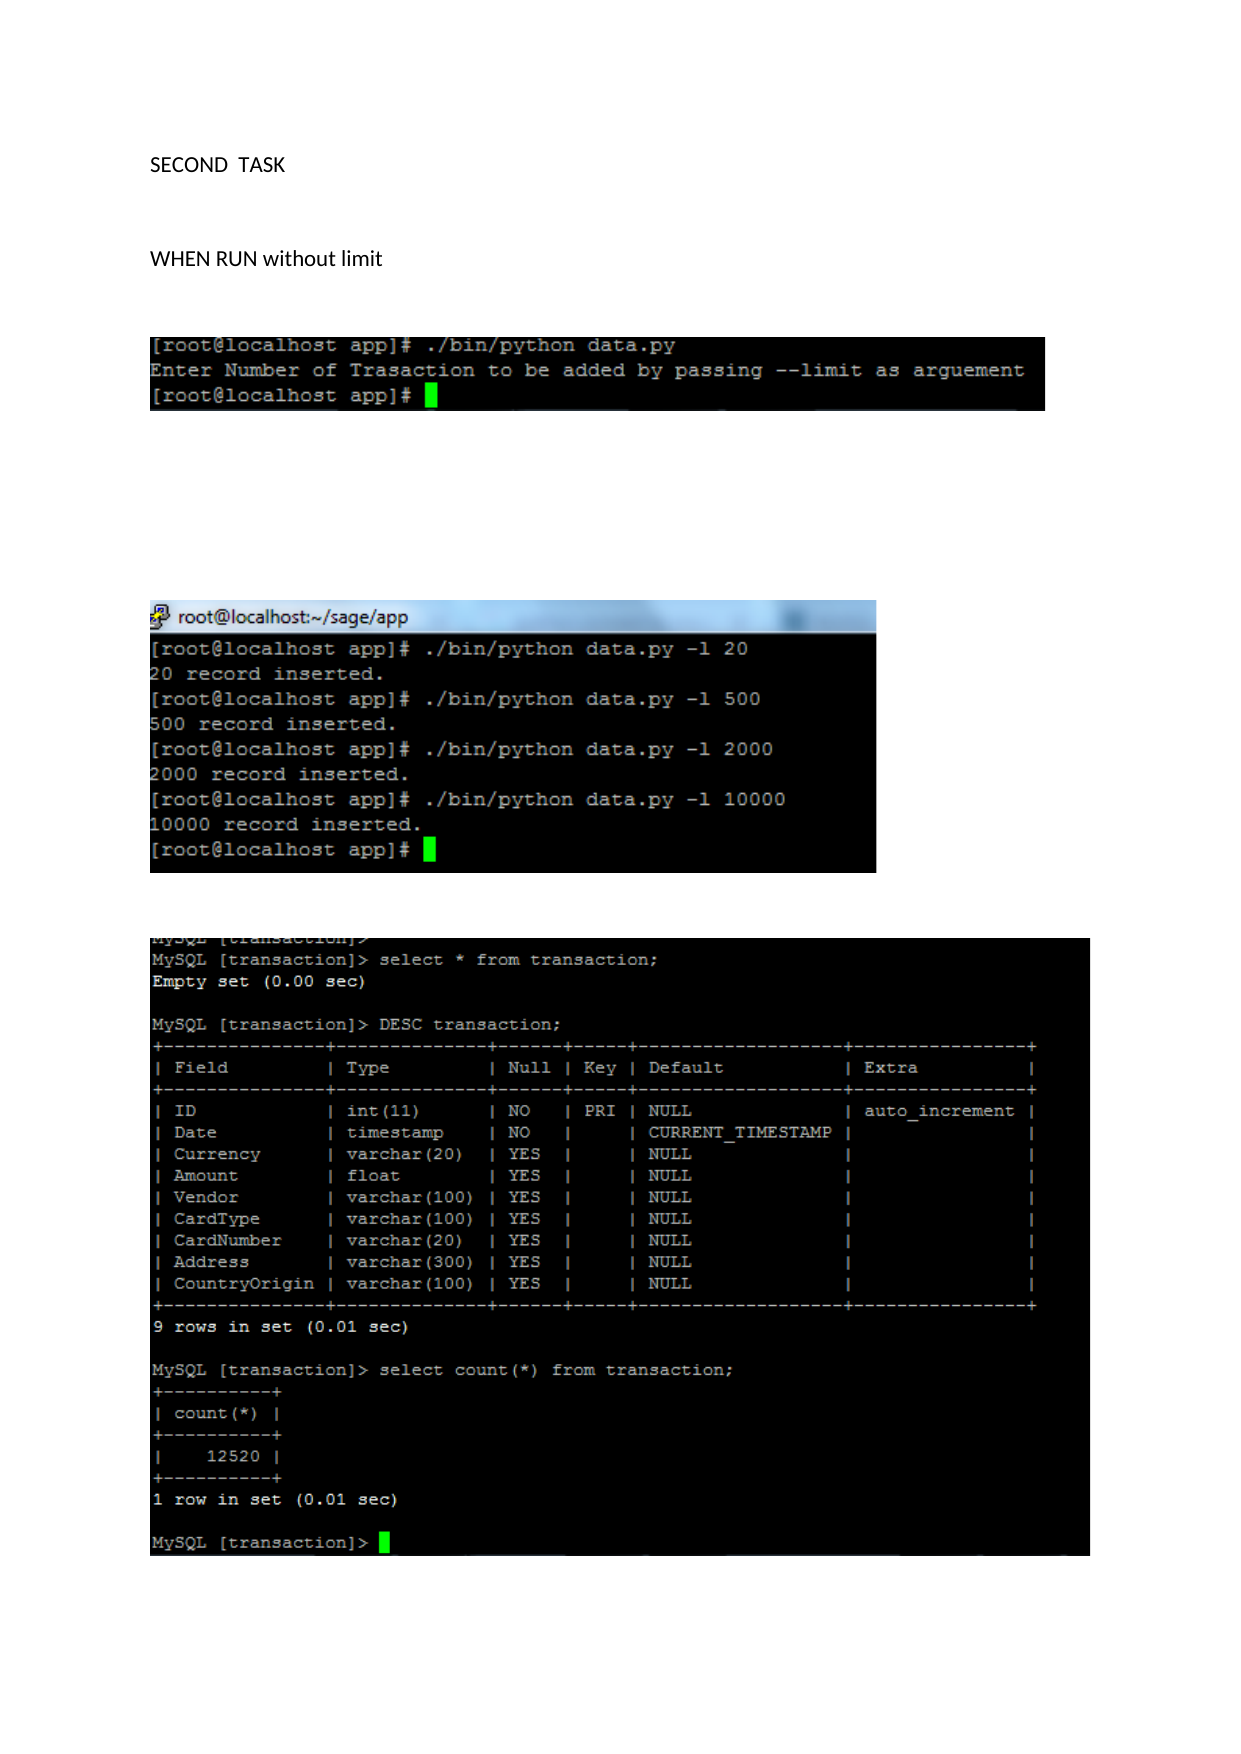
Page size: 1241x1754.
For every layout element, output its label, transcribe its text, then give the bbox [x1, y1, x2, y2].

picture [150, 938, 1091, 1556]
picture [150, 337, 1046, 411]
text WHEN RUN without limit [150, 244, 1090, 272]
picture [150, 600, 877, 873]
text SECOND TASK [150, 150, 1090, 178]
